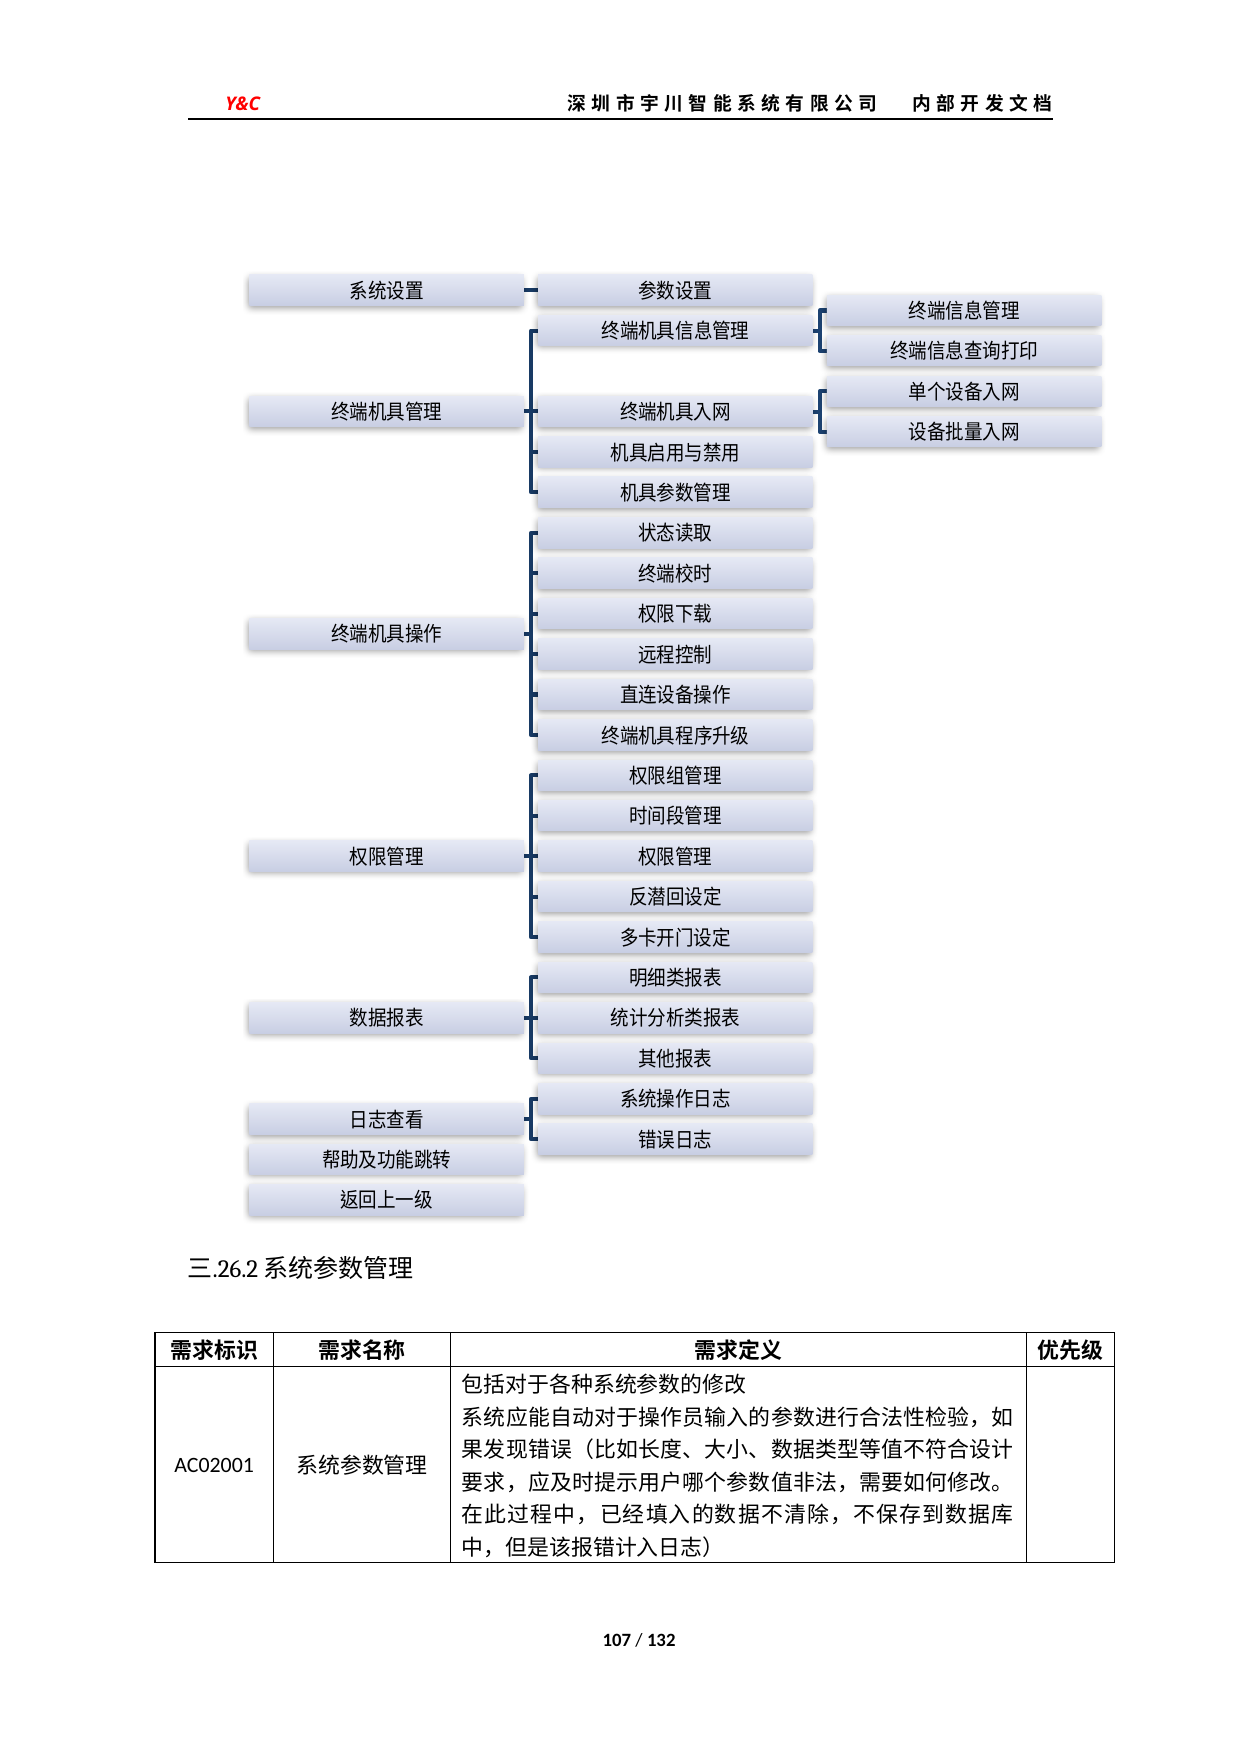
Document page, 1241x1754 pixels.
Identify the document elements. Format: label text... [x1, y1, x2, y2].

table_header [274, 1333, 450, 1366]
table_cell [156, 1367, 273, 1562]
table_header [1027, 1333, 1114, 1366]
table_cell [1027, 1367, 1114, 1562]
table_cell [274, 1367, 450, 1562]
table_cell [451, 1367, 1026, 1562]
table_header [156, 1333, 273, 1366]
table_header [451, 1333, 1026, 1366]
subtitle 系统参数管理 [187, 1234, 1053, 1299]
